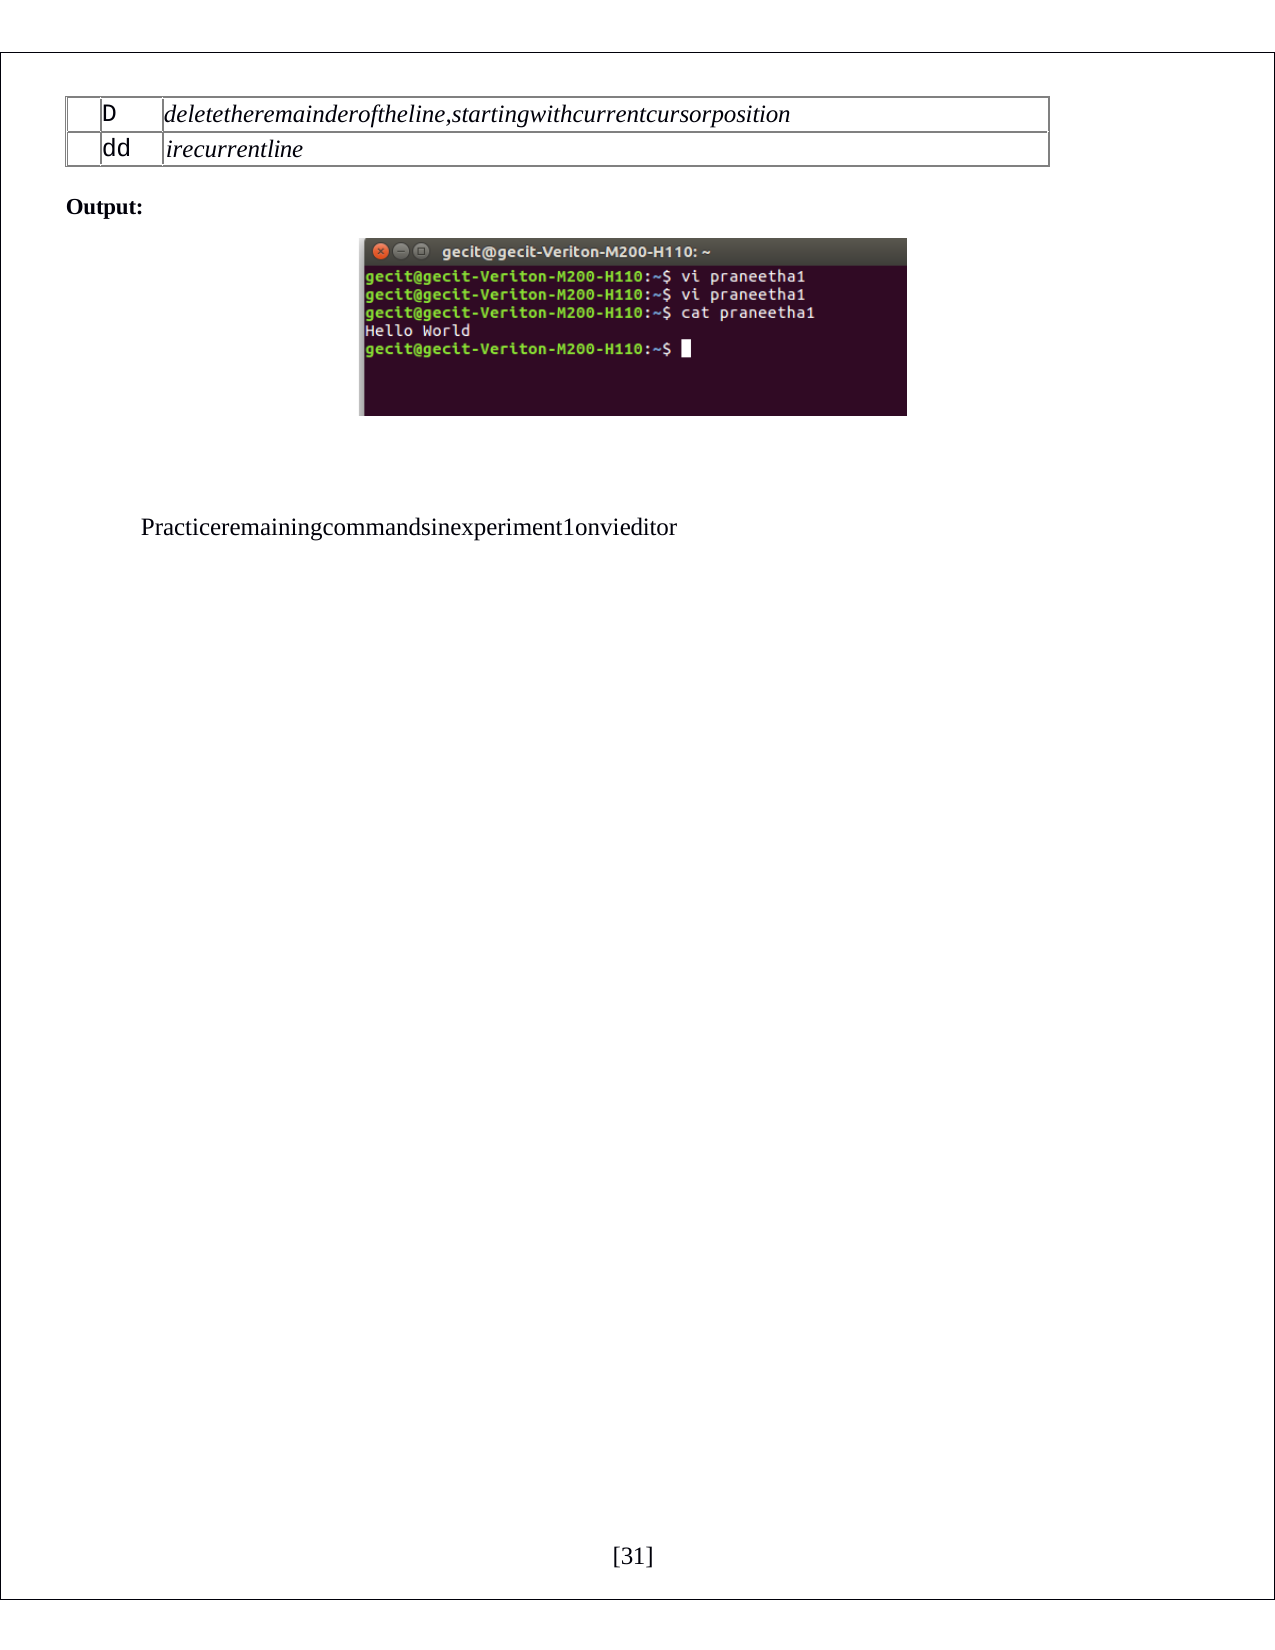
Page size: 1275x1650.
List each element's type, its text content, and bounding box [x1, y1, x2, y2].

text Practiceremainingcommandsinexperiment1onvieditor [141, 512, 1274, 540]
table_cell [68, 133, 101, 165]
table_cell deletetheremainderoftheline,startingwithcurrentcursorposition [164, 98, 1048, 131]
table_cell D [102, 98, 162, 131]
table_cell dd [101, 133, 162, 165]
text Output: [66, 193, 1274, 219]
table_cell [68, 98, 100, 131]
picture [358, 238, 907, 416]
table_cell irecurrentline [162, 131, 1048, 165]
